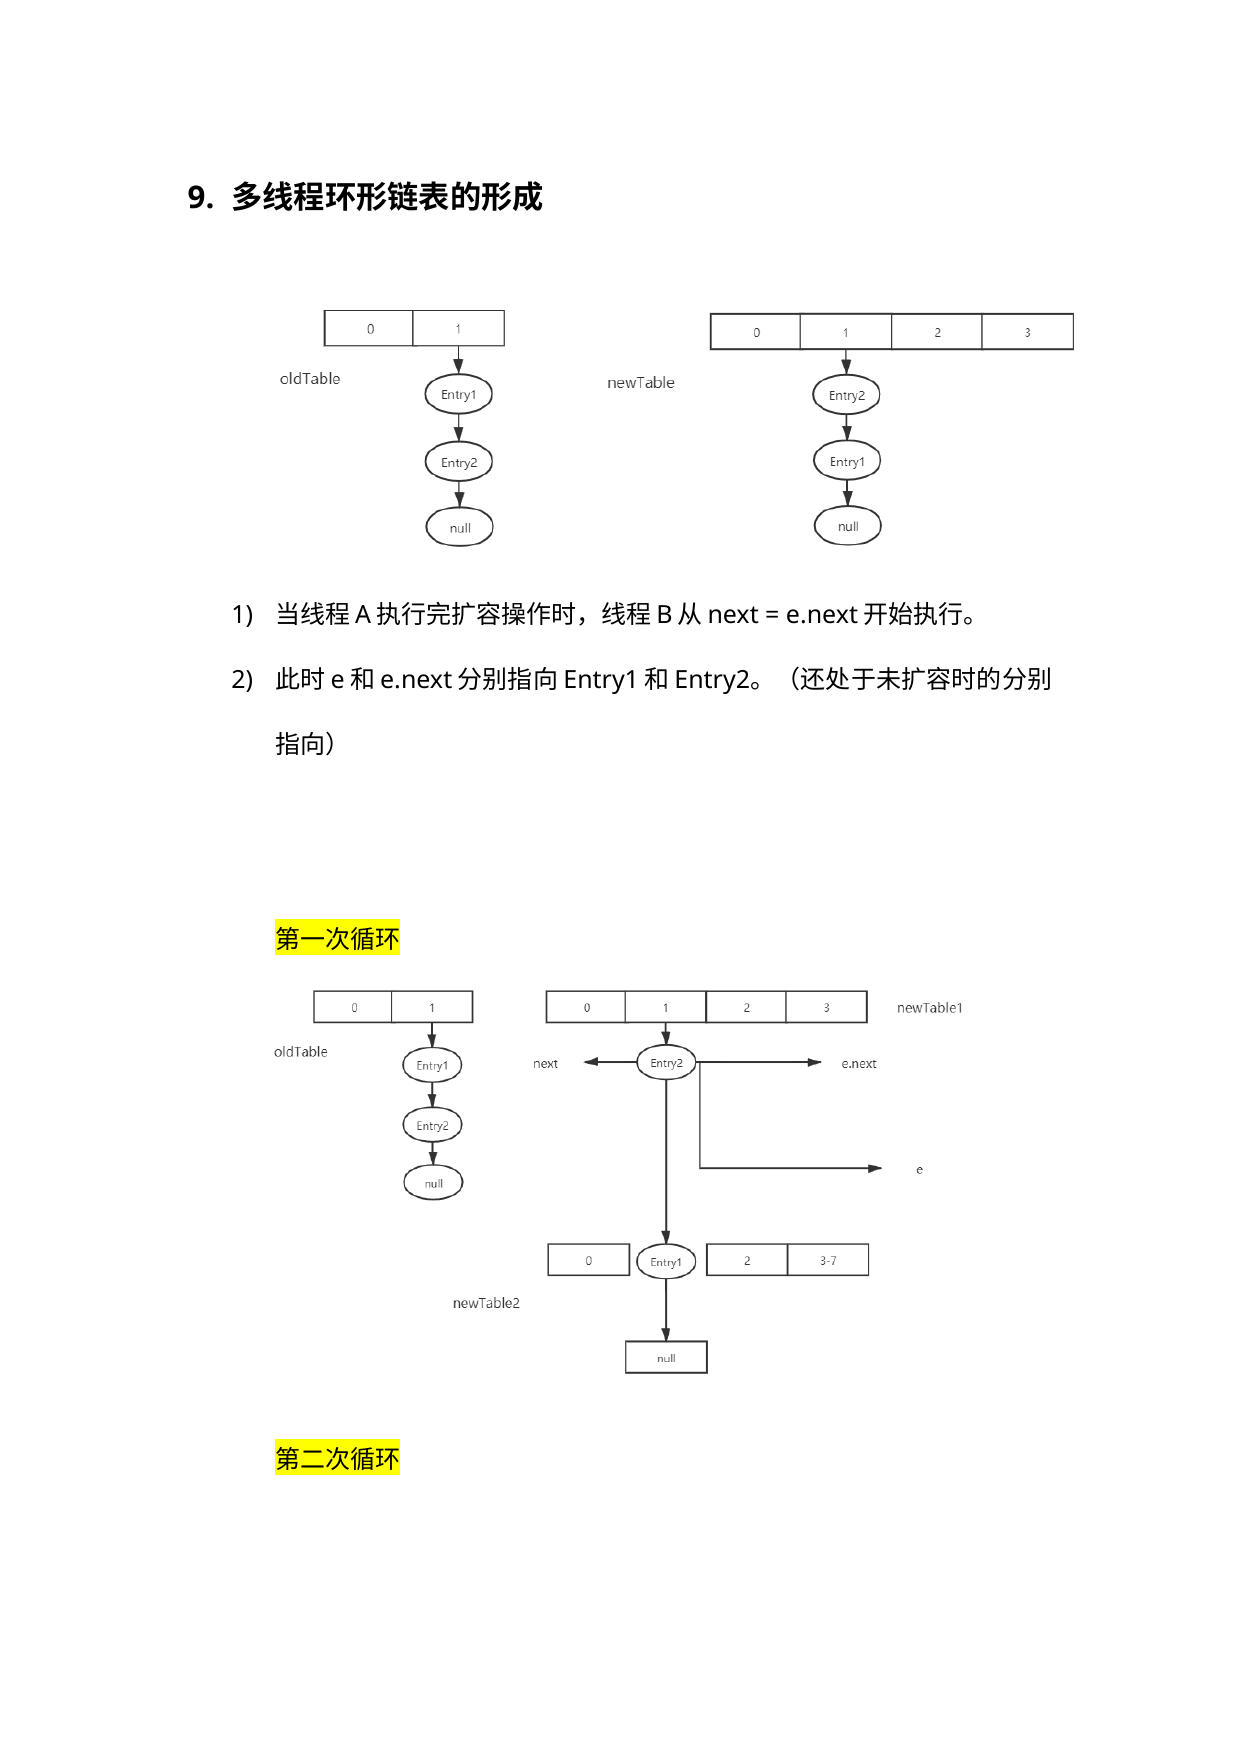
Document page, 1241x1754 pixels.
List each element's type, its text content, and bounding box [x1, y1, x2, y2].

subtitle 多线程环形链表的形成 [187, 162, 1053, 227]
text 第二次循环 [187, 1425, 1053, 1490]
picture [231, 287, 1096, 568]
list 此时e和e.next分别指向Entry1和Entry2。（还处于未扩容时的分别指向） [231, 645, 1053, 775]
picture [231, 969, 999, 1392]
list 当线程A执行完扩容操作时，线程B从next = e.next开始执行。 [231, 580, 1053, 645]
text 第一次循环 [275, 905, 1053, 970]
